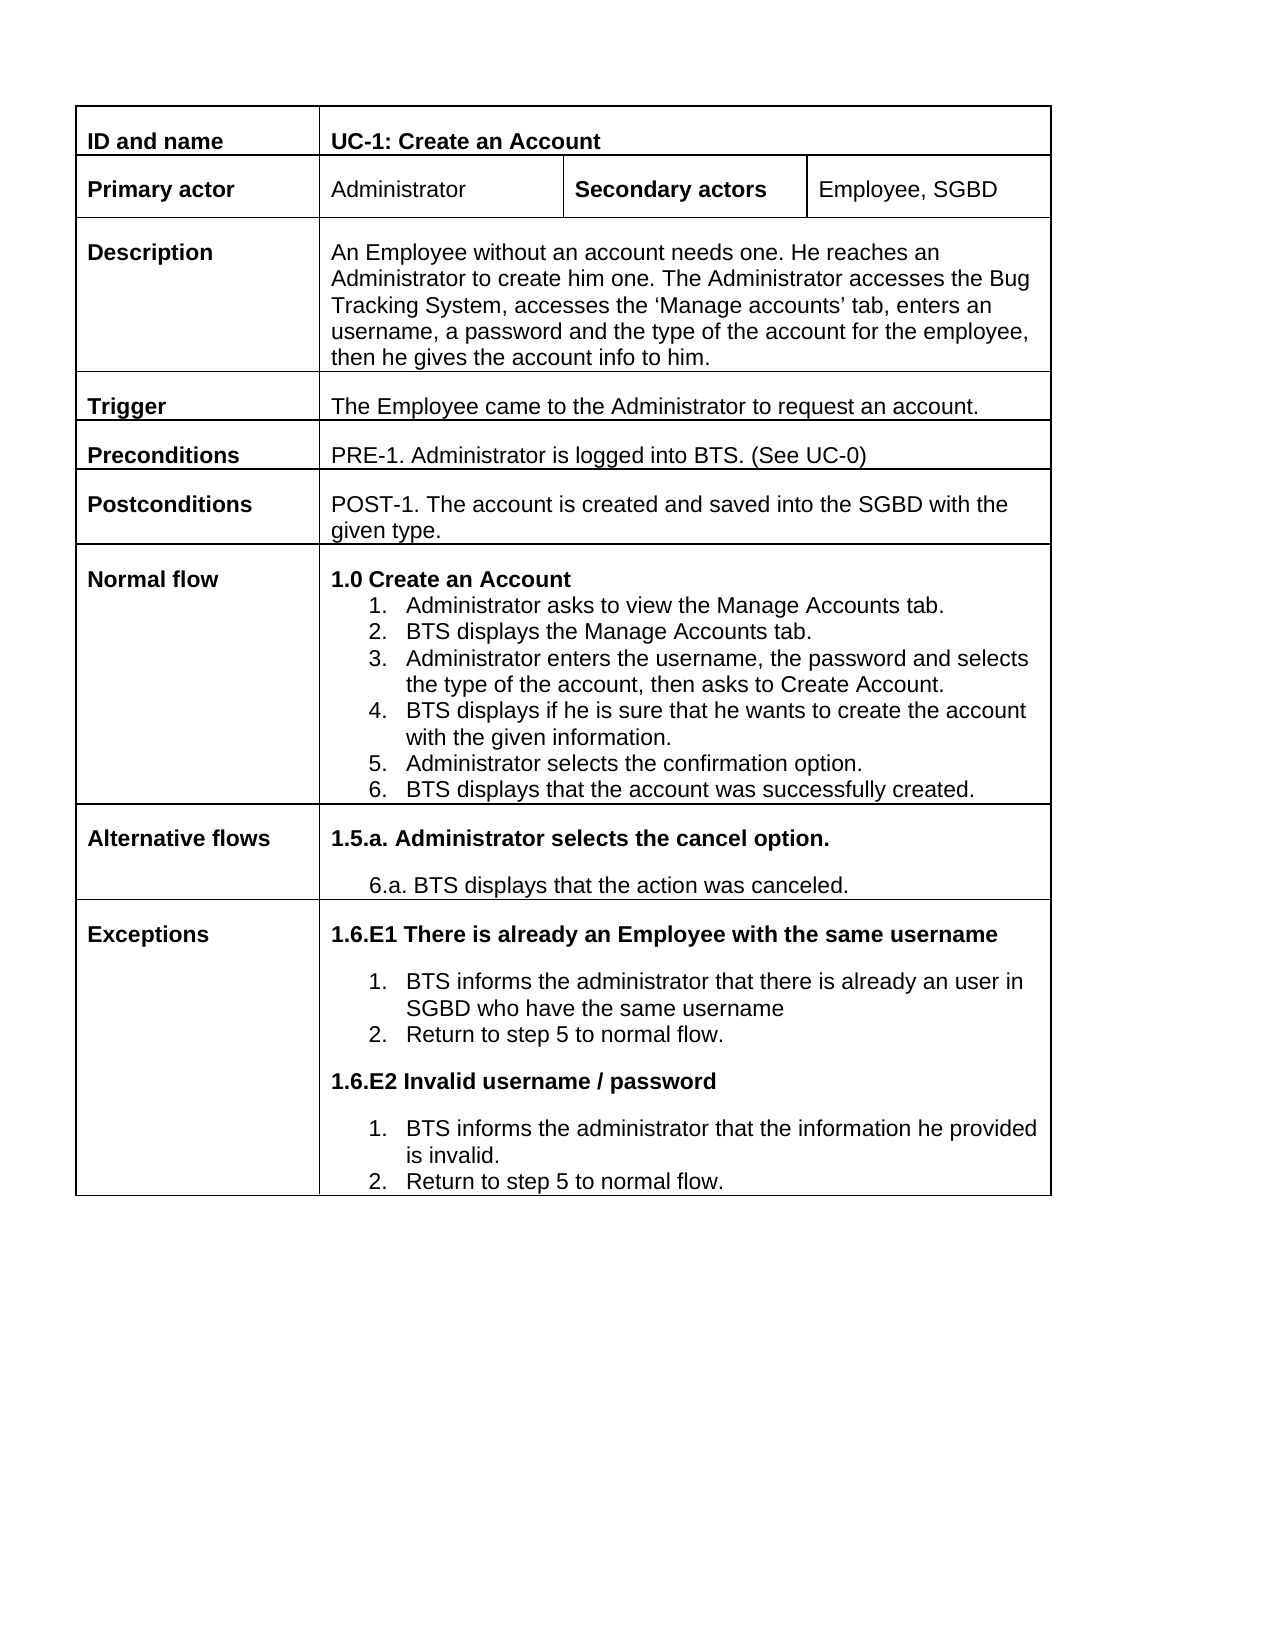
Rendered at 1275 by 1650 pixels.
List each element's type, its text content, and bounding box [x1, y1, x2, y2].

table_cell PRE-1. Administrator is logged into BTS. (See UC-0) [320, 421, 1050, 468]
table_cell Description [77, 218, 319, 371]
table_cell Employee, SGBD [808, 156, 1050, 216]
table_header UC-1: Create an Account [320, 107, 1050, 154]
table_cell 1.5.a. Administrator selects the cancel option. 6.a. BTS displays that the action was canceled. [320, 805, 1050, 899]
table_cell Secondary actors [564, 156, 806, 216]
table_cell 1.6.E1 There is already an Employee with the same username BTS informs the administrator that there is already an user in SGBD who have the same username Return to step 5 to normal flow. 1.6.E2 Invalid username / password BTS informs the administrator that the information he provided is invalid. Return to step 5 to normal flow. [320, 900, 1050, 1194]
table_cell Exceptions [77, 900, 319, 1194]
table_cell Postconditions [77, 470, 319, 543]
table_cell Create an Account Administrator asks to view the Manage Accounts tab. BTS displays the Manage Accounts tab. Administrator enters the username, the password and selects the type of the account, then asks to Create Account. BTS displays if he is sure that he wants to create the account with the given information. Administrator selects the confirmation option. BTS displays that the account was successfully created. [320, 545, 1050, 803]
table_cell The Employee came to the Administrator to request an account. [320, 372, 1050, 419]
table_cell An Employee without an account needs one. He reaches an Administrator to create him one. The Administrator accesses the Bug Tracking System, accesses the ‘Manage accounts’ tab, enters an username, a password and the type of the account for the employee, then he gives the account info to him. [320, 218, 1050, 371]
table_cell Alternative flows [77, 805, 319, 899]
table_cell Administrator [320, 156, 563, 216]
table_header ID and name [77, 107, 319, 154]
table_cell POST-1. The account is created and saved into the SGBD with the given type. [320, 470, 1050, 543]
table_cell Primary actor [77, 156, 319, 216]
table_cell Normal flow [77, 545, 319, 803]
table_cell Preconditions [77, 421, 319, 468]
table_cell Trigger [77, 372, 319, 419]
